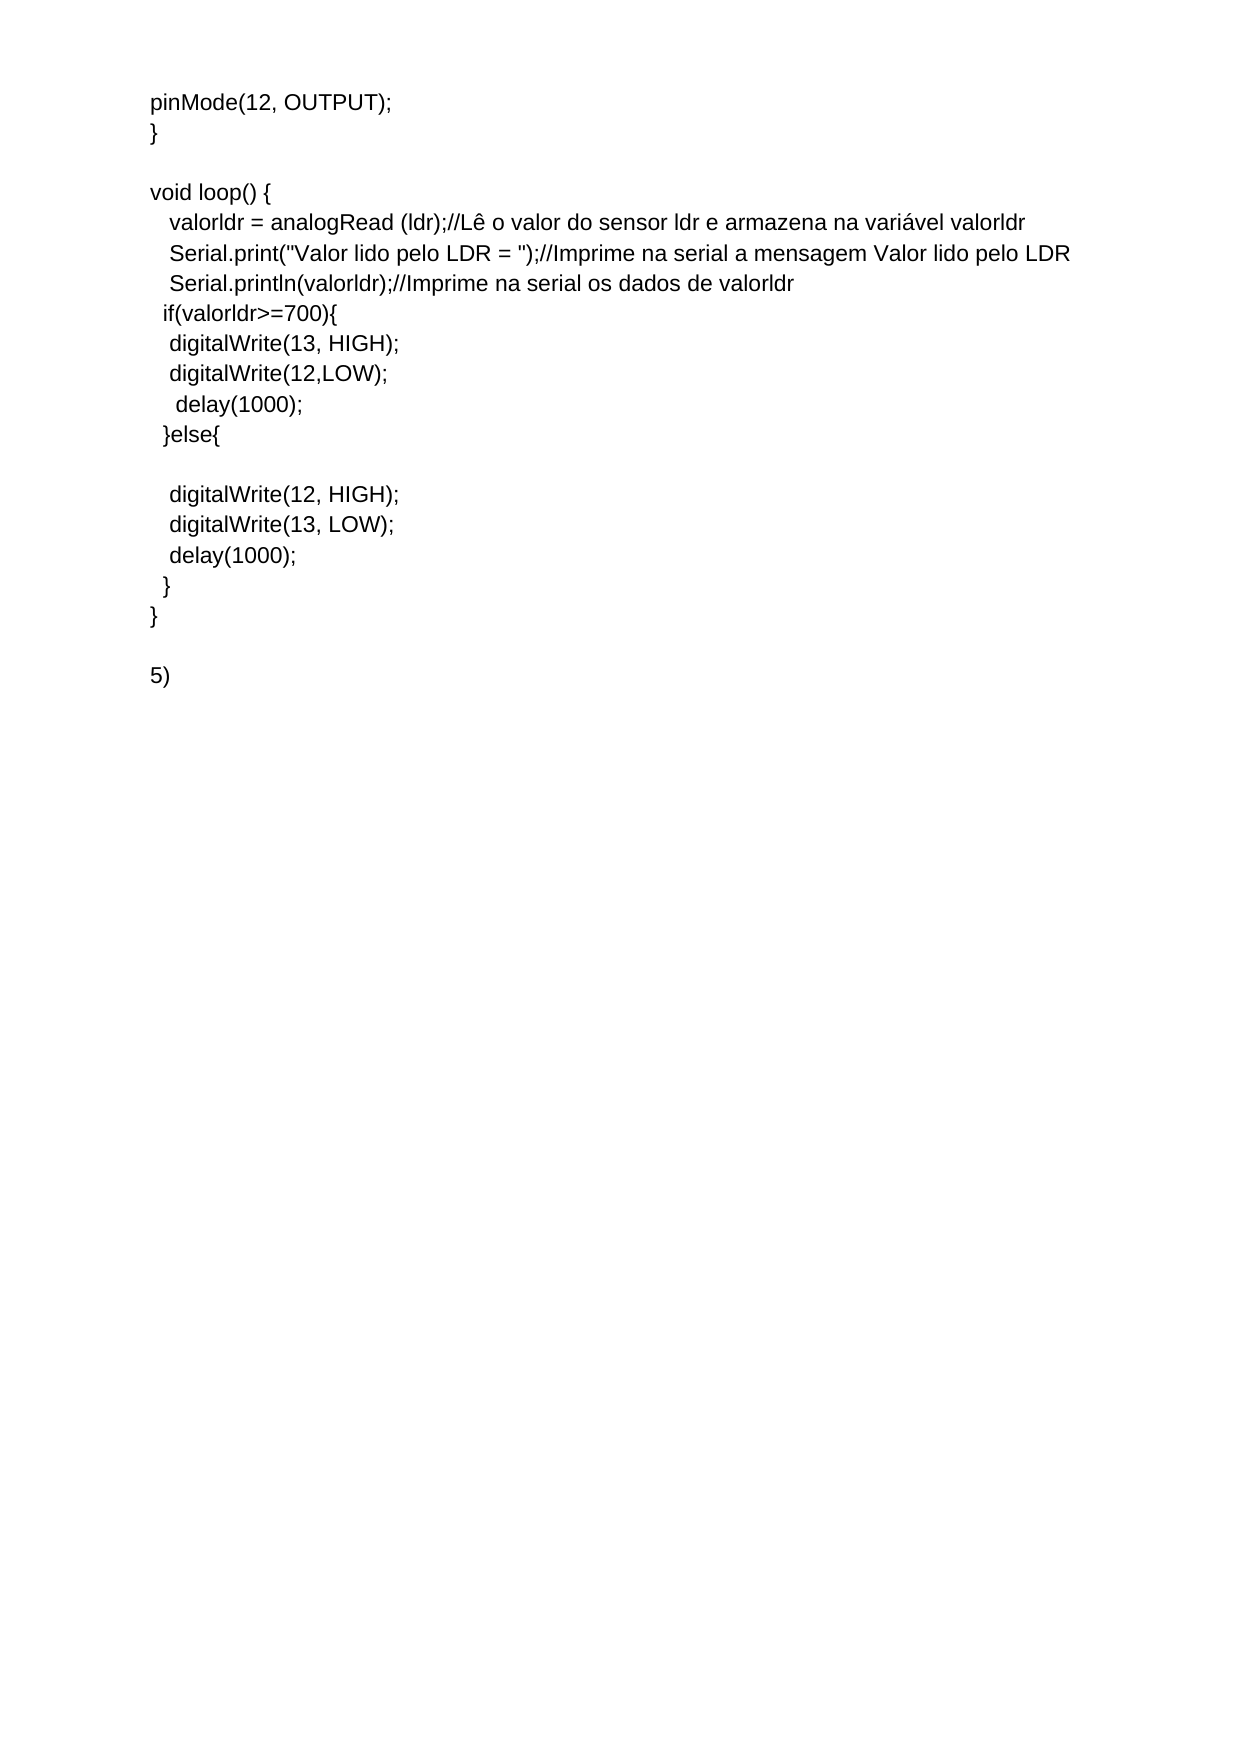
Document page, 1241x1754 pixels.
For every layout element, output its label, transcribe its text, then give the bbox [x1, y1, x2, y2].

text Serial.println(valorldr);//Imprime na serial os dados de valorldr [150, 270, 1090, 296]
text digitalWrite(12, HIGH); [150, 481, 1090, 508]
text digitalWrite(13, LOW); [150, 511, 1090, 538]
text digitalWrite(12,LOW); [150, 360, 1090, 387]
text Serial.print("Valor lido pelo LDR = ");//Imprime na serial a mensagem Valor lido pelo LDR [150, 239, 1090, 266]
text digitalWrite(13, HIGH); [150, 330, 1090, 357]
text } [150, 119, 1090, 145]
text void loop() { [150, 179, 1090, 206]
text } [150, 602, 1090, 628]
text pinMode(12, OUTPUT); [150, 88, 1090, 115]
text }else{ [150, 421, 1090, 447]
text 5) [150, 662, 1090, 689]
text delay(1000); [150, 542, 1090, 568]
text } [150, 572, 1090, 598]
text delay(1000); [150, 391, 1090, 417]
text if(valorldr>=700){ [150, 300, 1090, 326]
text valorldr = analogRead (ldr);//Lê o valor do sensor ldr e armazena na variável valorldr [150, 209, 1090, 236]
